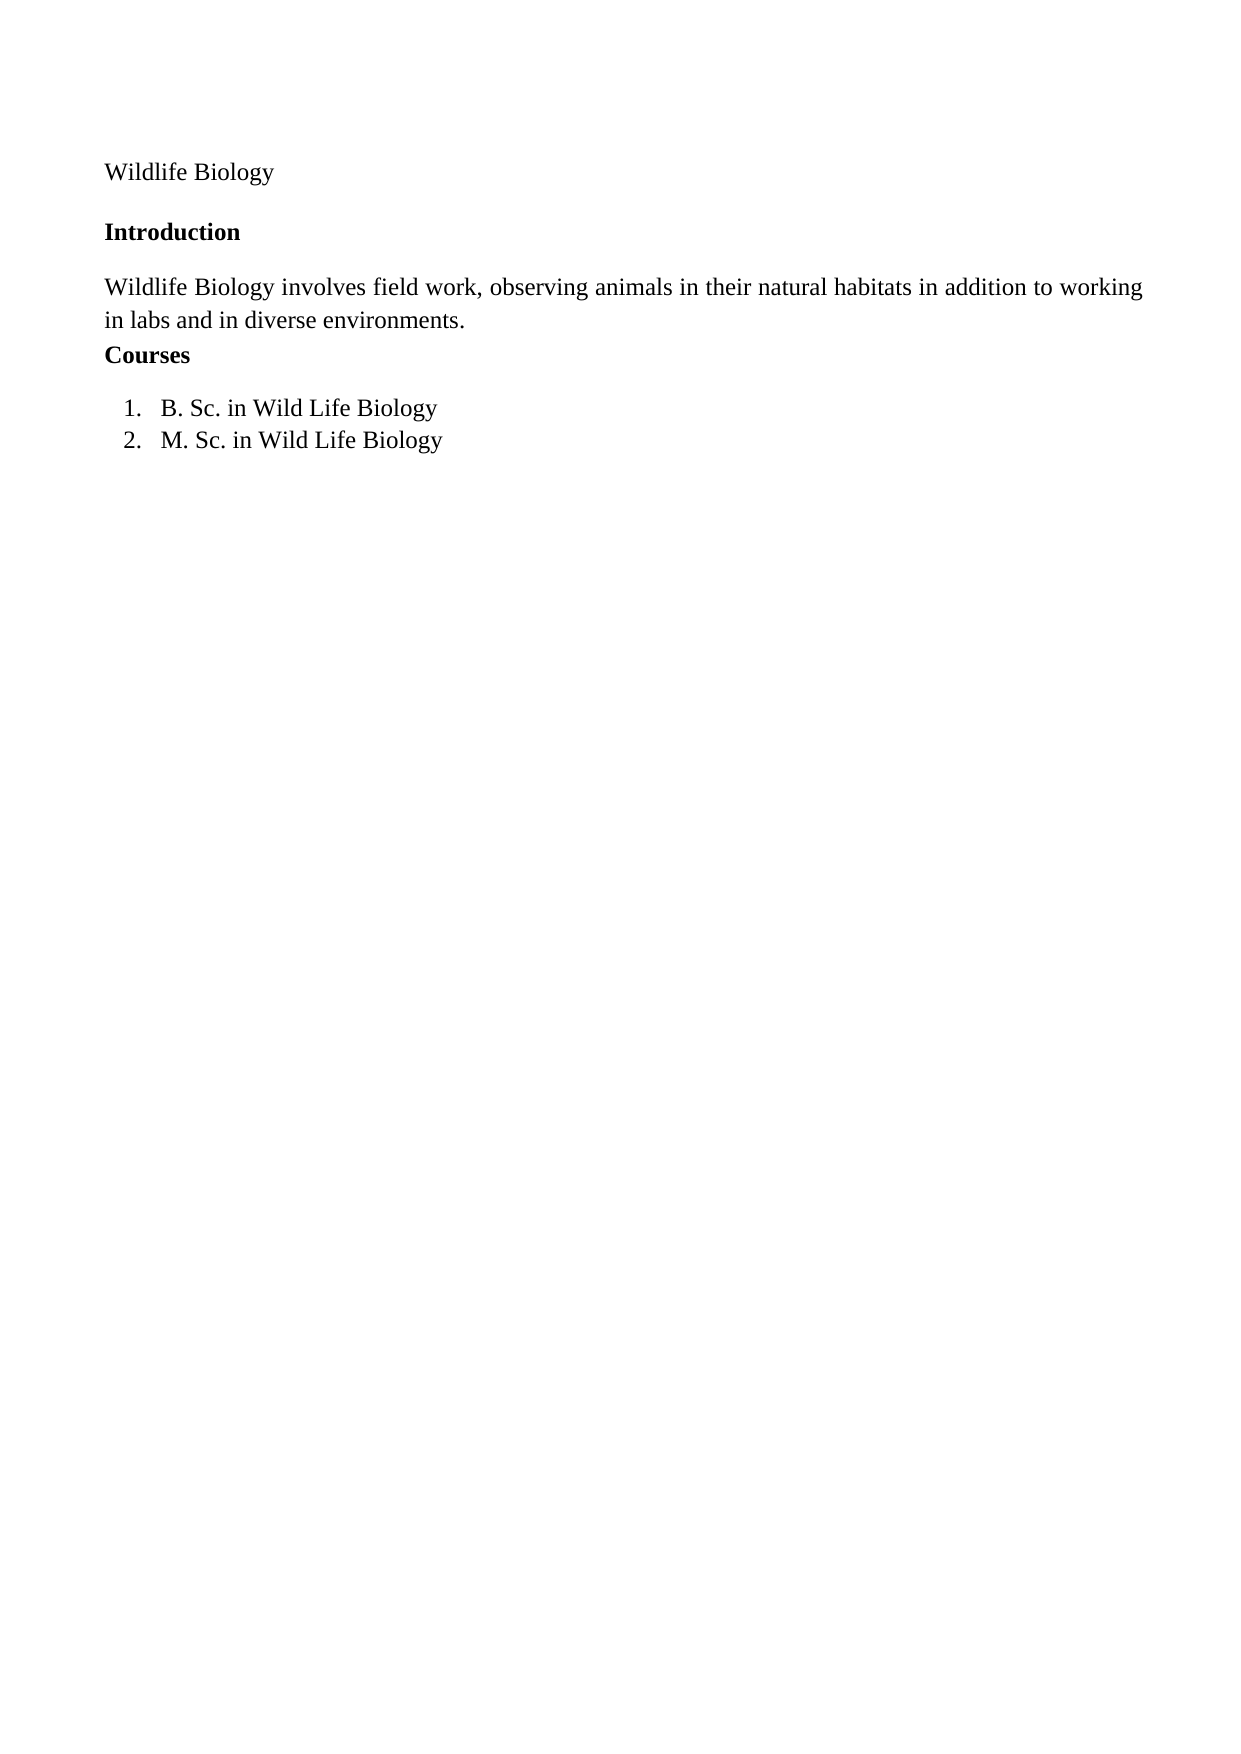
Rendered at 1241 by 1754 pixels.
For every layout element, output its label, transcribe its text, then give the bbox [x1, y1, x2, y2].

text Wildlife Biology [104, 157, 1181, 186]
text Introduction [104, 217, 1181, 245]
list B. Sc. in Wild Life Biology [123, 393, 1181, 422]
text Wildlife Biology involves field work, observing animals in their natural habitats in addition to working in labs and in diverse environments. [104, 272, 1144, 334]
list M. Sc. in Wild Life Biology [123, 426, 1181, 454]
text Courses [104, 341, 1181, 369]
